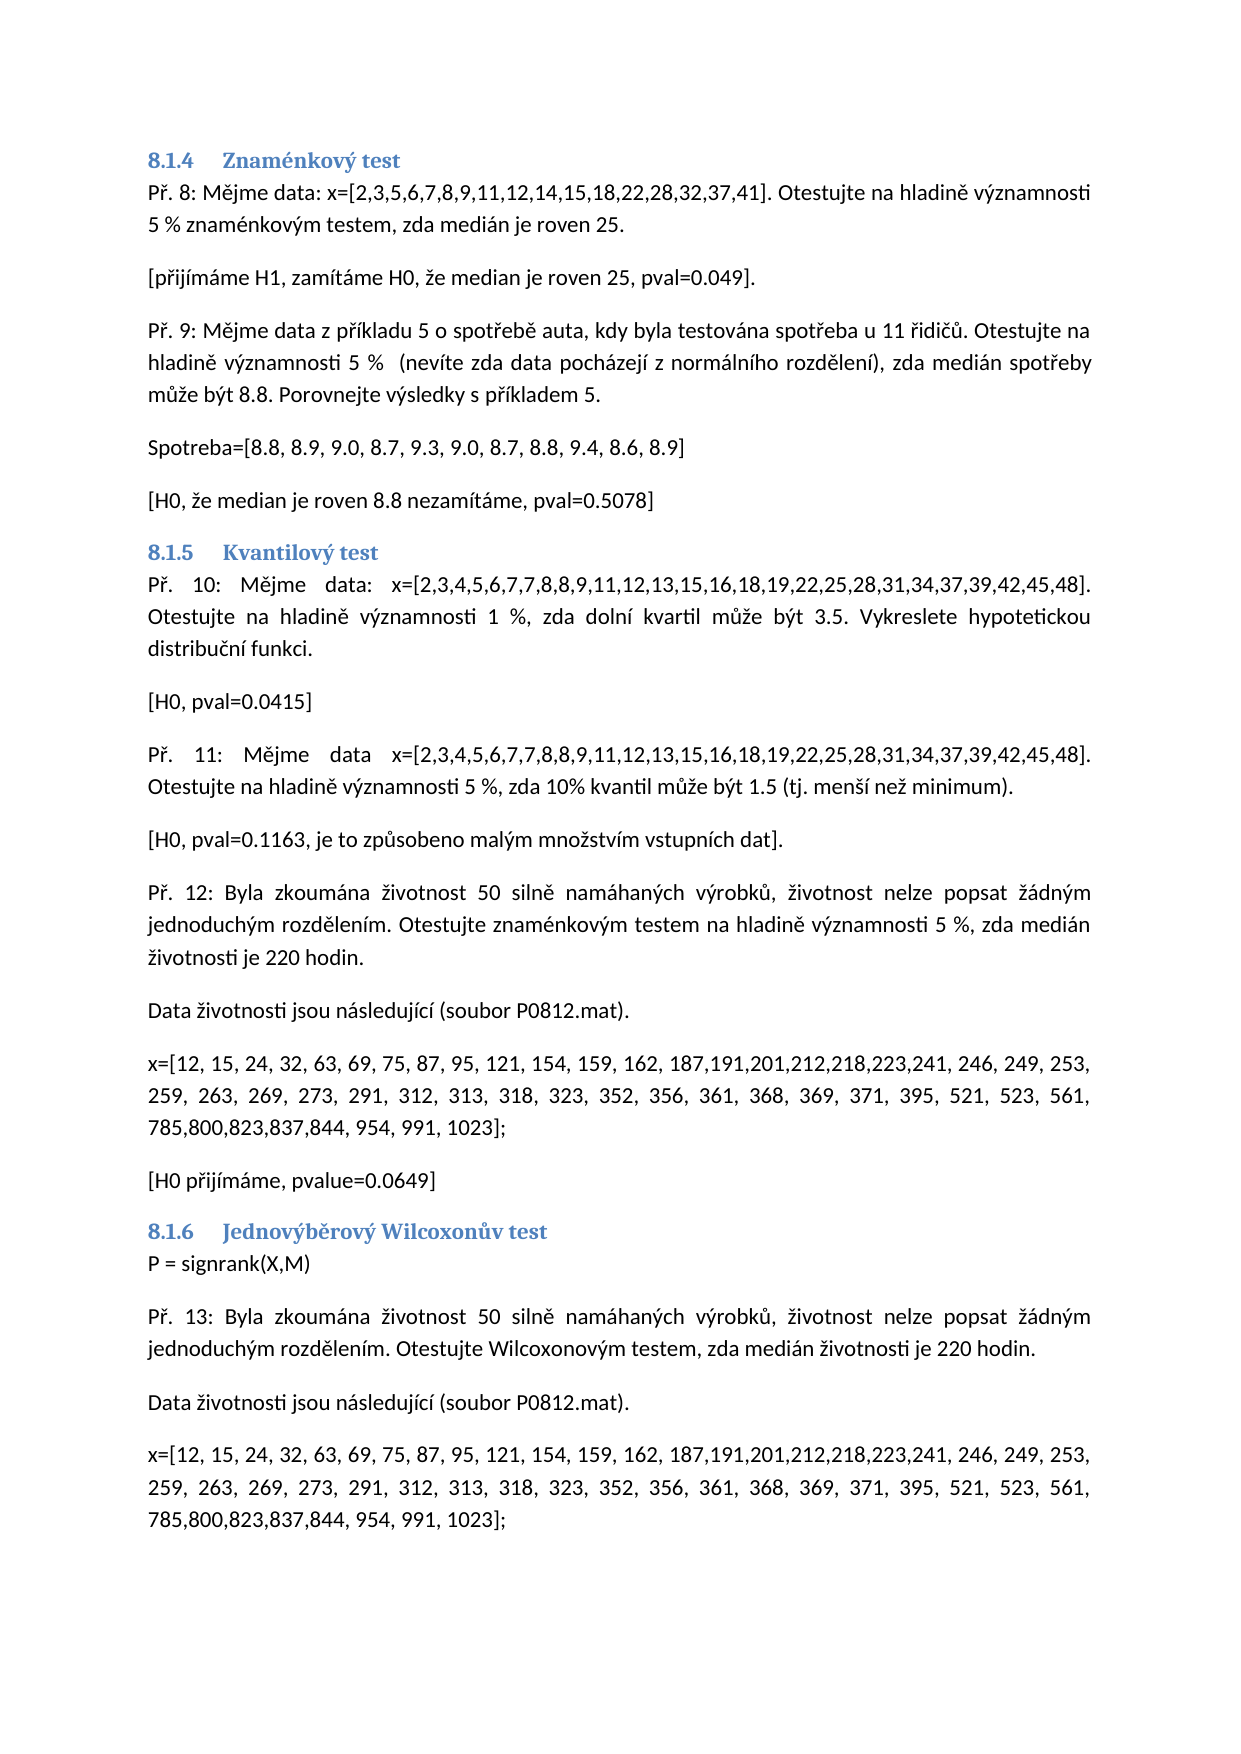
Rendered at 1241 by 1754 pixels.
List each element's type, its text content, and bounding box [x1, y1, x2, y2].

subtitle Jednovýběrový Wilcoxonův test [148, 1219, 1093, 1246]
text Data životnosti jsou následující (soubor P0812.mat). [148, 996, 1093, 1024]
text Př. 9: Mějme data z příkladu 5 o spotřebě auta, kdy byla testována spotřeba u 11 řidičů. Otestujte na hladině významnosti 5 % (nevíte zda data pocházejí z normálního rozdělení), zda medián spotřeby může být 8.8. Porovnejte výsledky s příkladem 5. [148, 316, 1093, 408]
subtitle Kvantilový test [148, 539, 1093, 566]
text [přijímáme H1, zamítáme H0, že median je roven 25, pval=0.049]. [148, 263, 1093, 291]
text Př. 10: Mějme data: x=[2,3,4,5,6,7,7,8,8,9,11,12,13,15,16,18,19,22,25,28,31,34,37,39,42,45,48]. Otestujte na hladině významnosti 1 %, zda dolní kvartil může být 3.5. Vykreslete hypotetickou distribuční funkci. [148, 570, 1093, 662]
text Př. 8: Mějme data: x=[2,3,5,6,7,8,9,11,12,14,15,18,22,28,32,37,41]. Otestujte na hladině významnosti 5 % znaménkovým testem, zda medián je roven 25. [148, 178, 1093, 238]
text [H0, že median je roven 8.8 nezamítáme, pval=0.5078] [148, 486, 1093, 514]
text [H0, pval=0.0415] [148, 687, 1093, 715]
text [H0 přijímáme, pvalue=0.0649] [148, 1166, 1093, 1194]
text x=[12, 15, 24, 32, 63, 69, 75, 87, 95, 121, 154, 159, 162, 187,191,201,212,218,223,241, 246, 249, 253, 259, 263, 269, 273, 291, 312, 313, 318, 323, 352, 356, 361, 368, 369, 371, 395, 521, 523, 561, 785,800,823,837,844, 954, 991, 1023]; [148, 1049, 1093, 1141]
text Př. 12: Byla zkoumána životnost 50 silně namáhaných výrobků, životnost nelze popsat žádným jednoduchým rozdělením. Otestujte znaménkovým testem na hladině významnosti 5 %, zda medián životnosti je 220 hodin. [148, 878, 1093, 971]
subtitle Znaménkový test [148, 148, 1093, 174]
text Př. 13: Byla zkoumána životnost 50 silně namáhaných výrobků, životnost nelze popsat žádným jednoduchým rozdělením. Otestujte Wilcoxonovým testem, zda medián životnosti je 220 hodin. [148, 1302, 1093, 1363]
text [H0, pval=0.1163, je to způsobeno malým množstvím vstupních dat]. [148, 825, 1093, 853]
text Př. 11: Mějme data x=[2,3,4,5,6,7,7,8,8,9,11,12,13,15,16,18,19,22,25,28,31,34,37,39,42,45,48]. Otestujte na hladině významnosti 5 %, zda 10% kvantil může být 1.5 (tj. menší než minimum). [148, 740, 1093, 800]
text x=[12, 15, 24, 32, 63, 69, 75, 87, 95, 121, 154, 159, 162, 187,191,201,212,218,223,241, 246, 249, 253, 259, 263, 269, 273, 291, 312, 313, 318, 323, 352, 356, 361, 368, 369, 371, 395, 521, 523, 561, 785,800,823,837,844, 954, 991, 1023]; [148, 1441, 1093, 1533]
text Data životnosti jsou následující (soubor P0812.mat). [148, 1388, 1093, 1416]
text Spotreba=[8.8, 8.9, 9.0, 8.7, 9.3, 9.0, 8.7, 8.8, 9.4, 8.6, 8.9] [148, 433, 1093, 461]
text P = signrank(X,M) [148, 1249, 1093, 1277]
